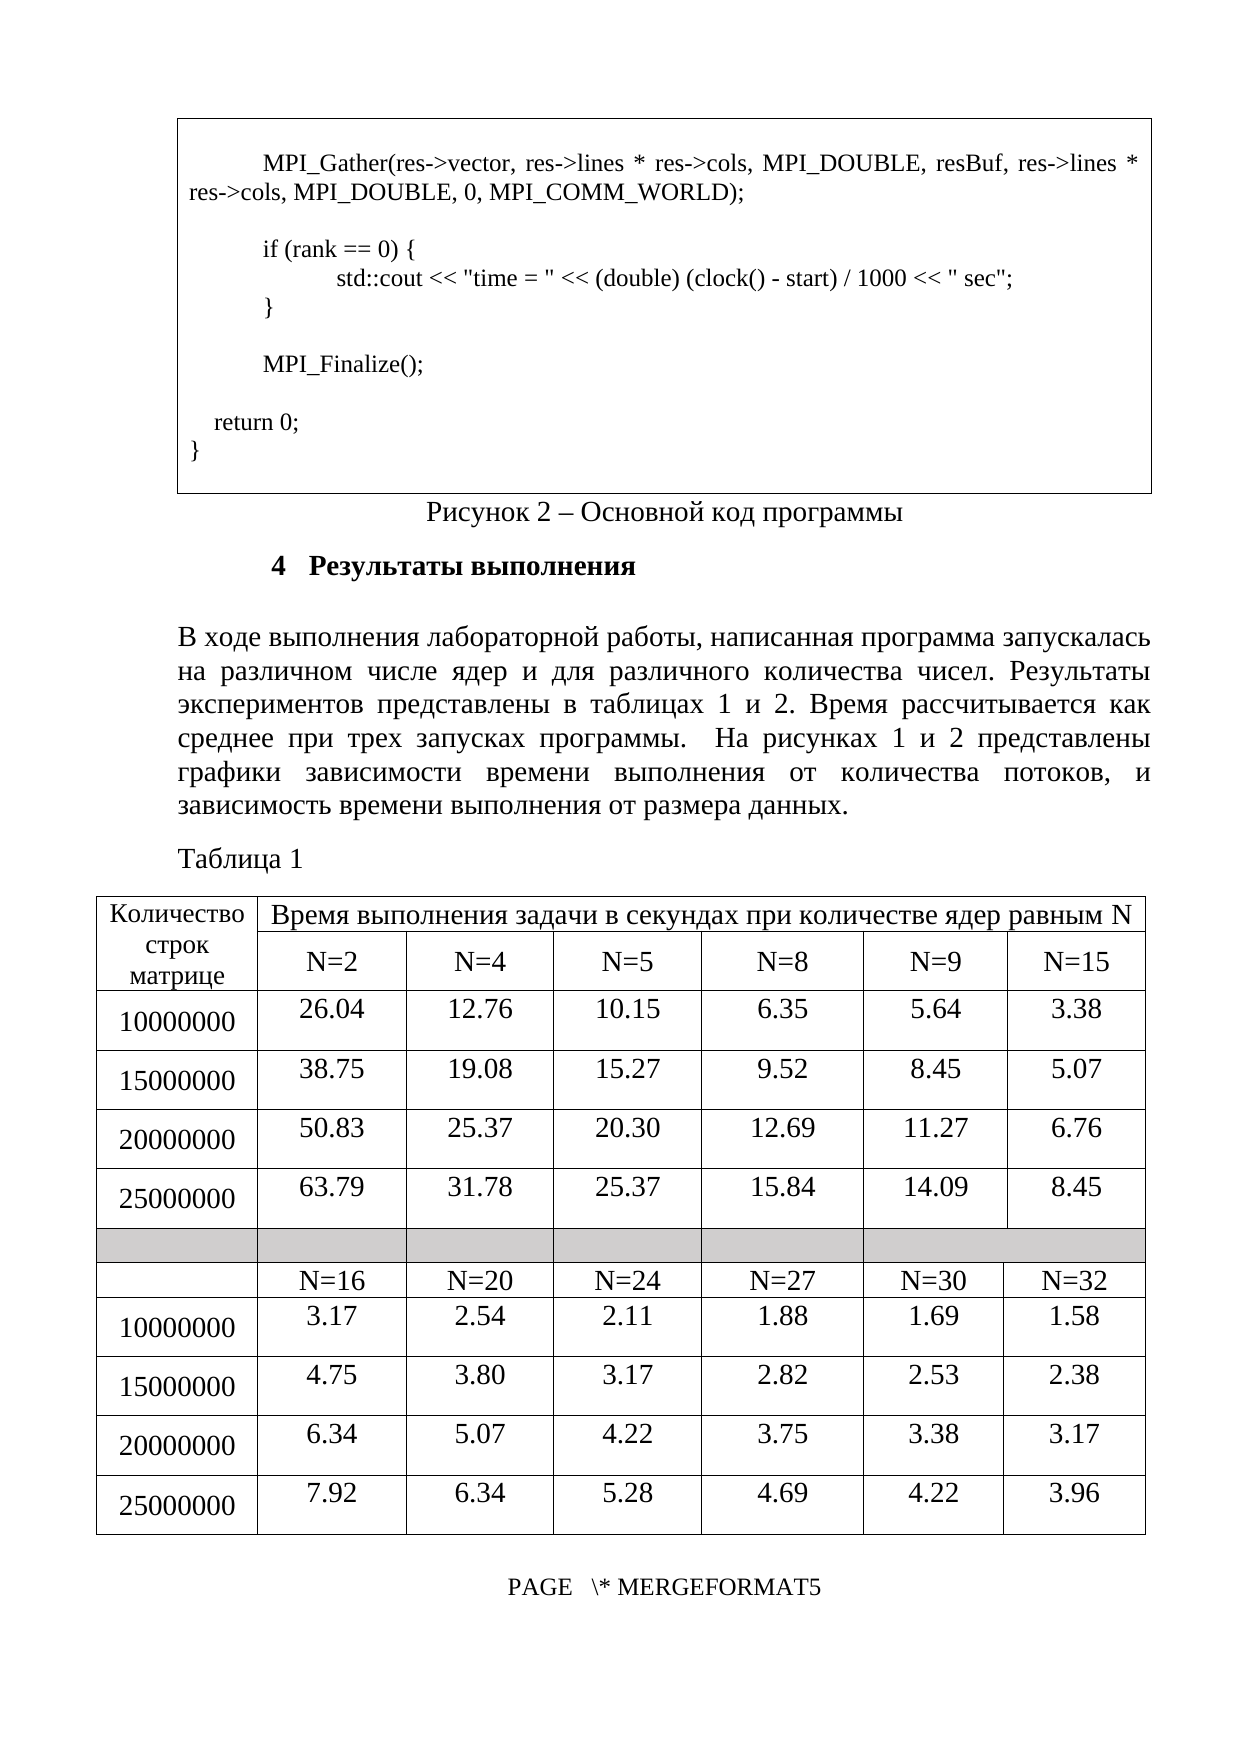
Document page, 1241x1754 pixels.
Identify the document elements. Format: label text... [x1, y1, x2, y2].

table_cell 20.30 [554, 1110, 701, 1168]
table_cell 6.35 [702, 991, 863, 1050]
table_cell 1.69 [864, 1298, 1003, 1356]
table_cell N=15 [1008, 932, 1145, 990]
table_cell N=9 [864, 932, 1007, 990]
table_cell 2.53 [864, 1357, 1003, 1415]
table_cell 5.28 [554, 1476, 701, 1534]
table_cell 25.37 [407, 1110, 553, 1168]
table_cell 38.75 [258, 1051, 406, 1109]
table_cell 9.52 [702, 1051, 863, 1109]
table_header Время выполнения задачи в секундах при количестве ядер равным N [258, 897, 1145, 931]
text В ходе выполнения лабораторной работы, написанная программа запускалась на различном числе ядер и для различного количества чисел. Результаты экспериментов представлены в таблицах 1 и 2. Время рассчитывается как среднее при трех запусках программы. На рисунках 1 и 2 представлены графики зависимости времени выполнения от количества потоков, и зависимость времени выполнения от размера данных. [177, 619, 1152, 821]
table_cell 5.07 [407, 1416, 553, 1474]
table_cell 2.82 [702, 1357, 863, 1415]
table_cell 5.07 [1008, 1051, 1145, 1109]
table_cell 7.92 [258, 1476, 406, 1534]
table_cell [554, 1229, 701, 1262]
table_cell 3.17 [1004, 1416, 1145, 1474]
table_cell 11.27 [864, 1110, 1007, 1168]
table_cell 15.84 [702, 1169, 863, 1227]
table_cell N=16 [258, 1263, 406, 1297]
table_cell [407, 1229, 553, 1262]
table_cell 19.08 [407, 1051, 553, 1109]
table_cell N=32 [1004, 1263, 1145, 1297]
table_cell [864, 1229, 1145, 1262]
table_cell 6.76 [1008, 1110, 1145, 1168]
table_cell 8.45 [864, 1051, 1007, 1109]
text Результаты выполнения [271, 548, 1152, 582]
table_cell N=2 [258, 932, 406, 990]
table_cell 12.76 [407, 991, 553, 1050]
table_cell 2.38 [1004, 1357, 1145, 1415]
table_cell 25000000 [97, 1476, 257, 1534]
table_cell 1.58 [1004, 1298, 1145, 1356]
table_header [178, 119, 1151, 493]
table_cell N=8 [702, 932, 863, 990]
table_cell N=27 [702, 1263, 863, 1297]
table_cell 3.96 [1004, 1476, 1145, 1534]
table_cell 14.09 [864, 1169, 1007, 1227]
table_cell 20000000 [97, 1110, 257, 1168]
table_cell N=5 [554, 932, 701, 990]
table_cell 15000000 [97, 1051, 257, 1109]
table_cell 3.75 [702, 1416, 863, 1474]
table_cell 4.69 [702, 1476, 863, 1534]
table_cell 3.38 [1008, 991, 1145, 1050]
table_cell [97, 1263, 257, 1297]
table_cell 25.37 [554, 1169, 701, 1227]
table_cell 12.69 [702, 1110, 863, 1168]
table_cell 6.34 [258, 1416, 406, 1474]
table_cell 50.83 [258, 1110, 406, 1168]
table_cell 3.17 [258, 1298, 406, 1356]
table_cell N=30 [864, 1263, 1003, 1297]
text Таблица 1 [177, 842, 1152, 875]
table_cell 25000000 [97, 1169, 257, 1227]
table_cell 4.22 [864, 1476, 1003, 1534]
table_cell 63.79 [258, 1169, 406, 1227]
table_cell 2.11 [554, 1298, 701, 1356]
table_header Количество строк матрице [97, 897, 257, 990]
table_cell [97, 1229, 257, 1262]
table_cell 2.54 [407, 1298, 553, 1356]
table_cell 6.34 [407, 1476, 553, 1534]
table_cell 10000000 [97, 991, 257, 1050]
table_cell 20000000 [97, 1416, 257, 1474]
text Рисунок 2 – Основной код программы [177, 494, 1152, 527]
table_cell 5.64 [864, 991, 1007, 1050]
table_cell 10.15 [554, 991, 701, 1050]
table_cell 3.38 [864, 1416, 1003, 1474]
table_cell 4.75 [258, 1357, 406, 1415]
table_cell 1.88 [702, 1298, 863, 1356]
table_cell 8.45 [1008, 1169, 1145, 1227]
table_cell 4.22 [554, 1416, 701, 1474]
table_cell 26.04 [258, 991, 406, 1050]
table_cell [702, 1229, 863, 1262]
table_cell 3.17 [554, 1357, 701, 1415]
table_cell [258, 1229, 406, 1262]
table_cell 31.78 [407, 1169, 553, 1227]
table_cell 15.27 [554, 1051, 701, 1109]
table_cell N=24 [554, 1263, 701, 1297]
table_cell 10000000 [97, 1298, 257, 1356]
table_cell N=4 [407, 932, 553, 990]
table_cell 15000000 [97, 1357, 257, 1415]
table_cell 3.80 [407, 1357, 553, 1415]
table_cell N=20 [407, 1263, 553, 1297]
